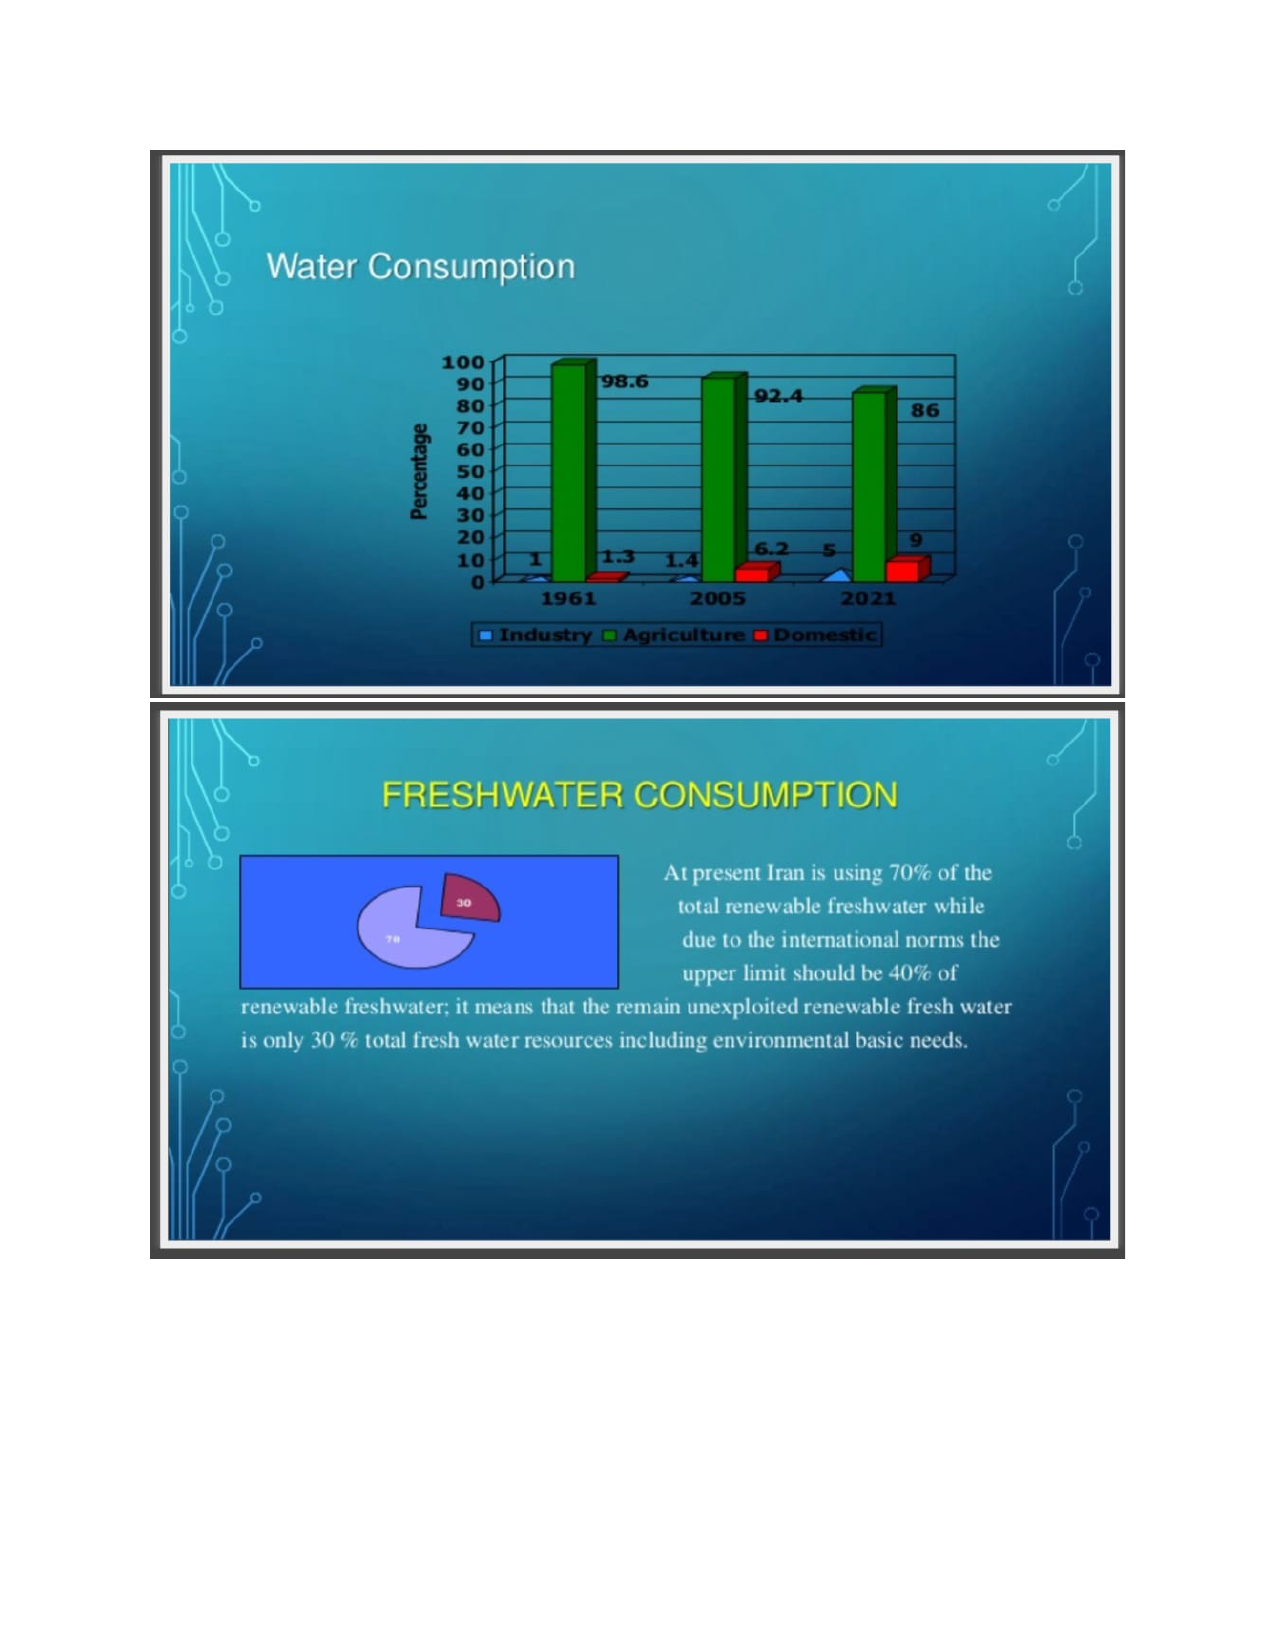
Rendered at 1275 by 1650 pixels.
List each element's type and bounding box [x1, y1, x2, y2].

picture [150, 702, 1125, 1259]
picture [150, 150, 1125, 698]
